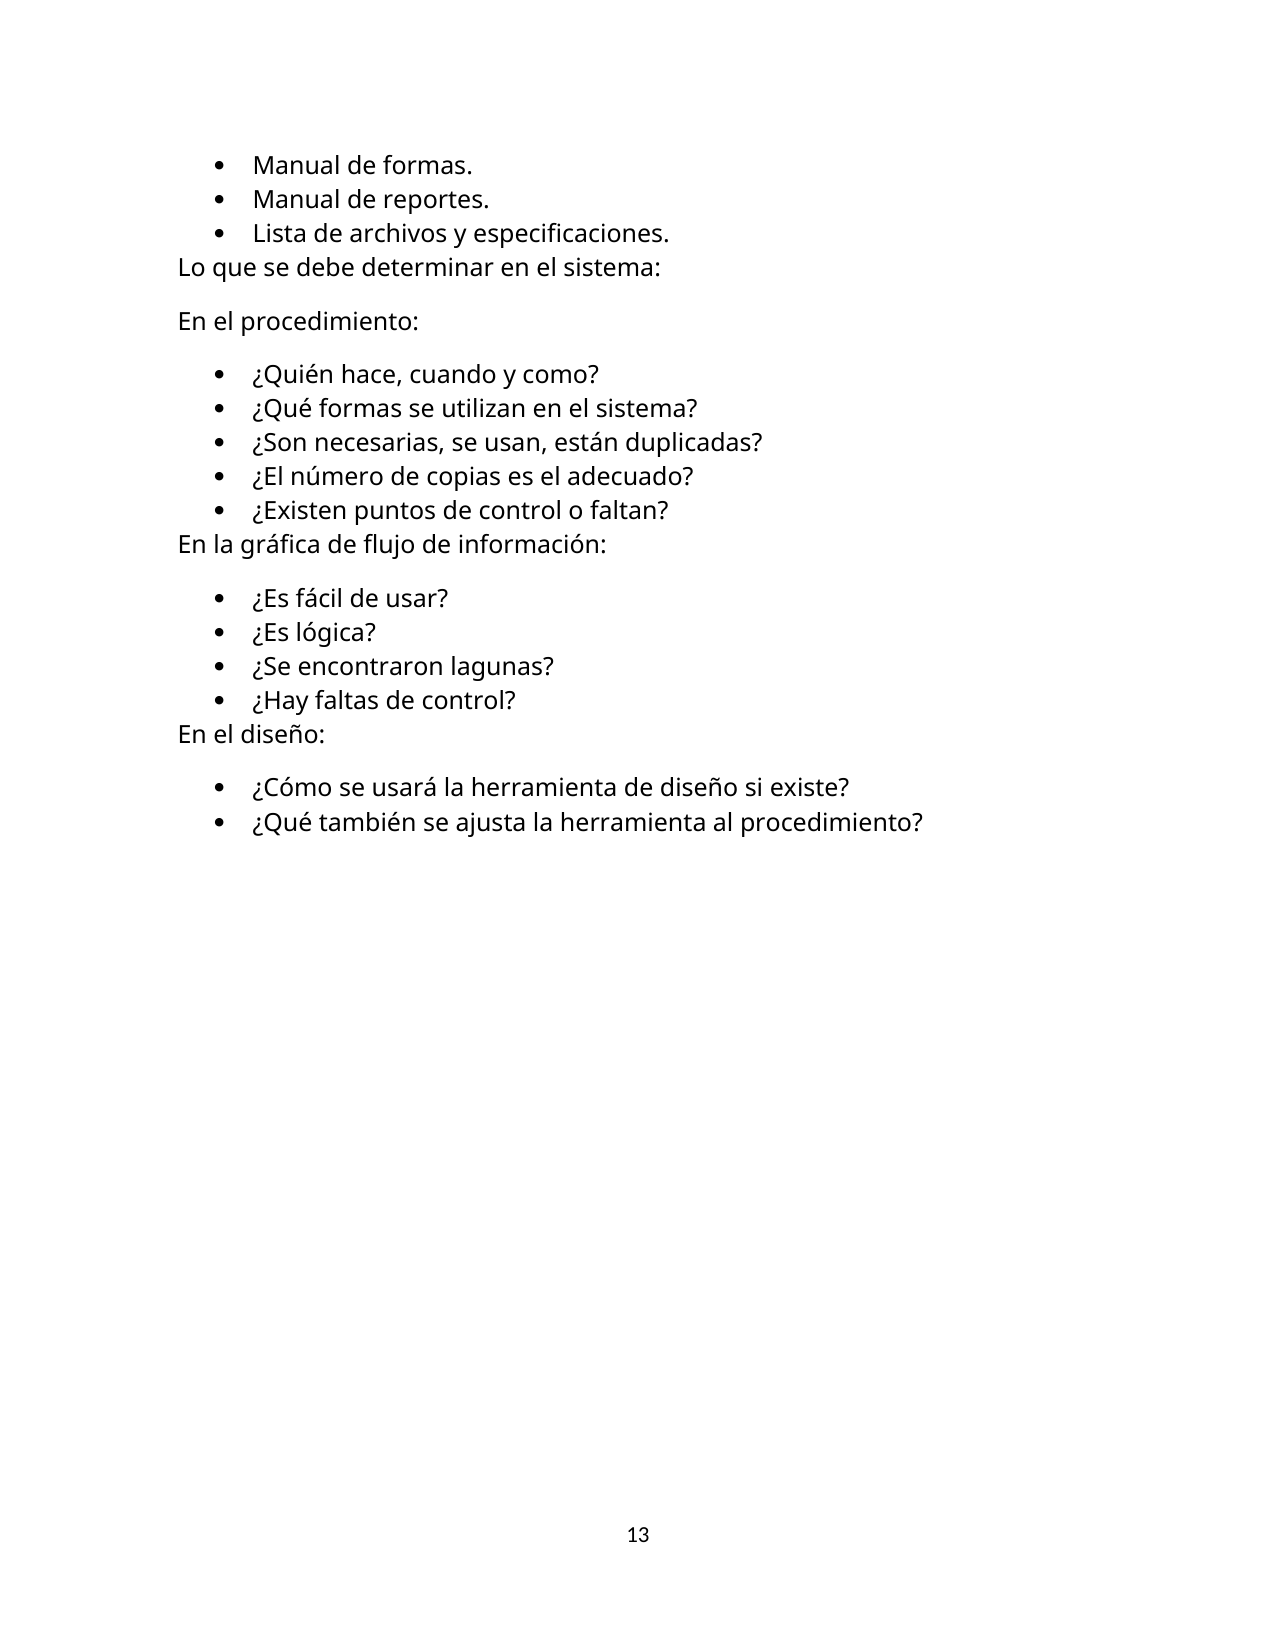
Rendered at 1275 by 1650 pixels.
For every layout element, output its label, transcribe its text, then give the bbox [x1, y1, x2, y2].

list ¿El número de copias es el adecuado? [215, 459, 1098, 493]
list ¿Quién hace, cuando y como? [215, 357, 1098, 391]
list ¿Hay faltas de control? [215, 683, 1098, 717]
list ¿Es lógica? [215, 614, 1098, 648]
list ¿Qué también se ajusta la herramienta al procedimiento? [215, 804, 1098, 838]
list Manual de reportes. [215, 182, 1098, 216]
text En la gráfica de flujo de información: [177, 527, 1098, 561]
text En el diseño: [177, 717, 1098, 751]
list ¿Son necesarias, se usan, están duplicadas? [215, 425, 1098, 459]
list ¿Qué formas se utilizan en el sistema? [215, 391, 1098, 425]
list ¿Existen puntos de control o faltan? [215, 493, 1098, 527]
list Lista de archivos y especificaciones. [215, 216, 1098, 250]
list ¿Es fácil de usar? [215, 580, 1098, 614]
list Manual de formas. [215, 148, 1098, 182]
text Lo que se debe determinar en el sistema: [177, 250, 1098, 284]
list ¿Se encontraron lagunas? [215, 648, 1098, 683]
list ¿Cómo se usará la herramienta de diseño si existe? [215, 770, 1098, 804]
text En el procedimiento: [177, 303, 1098, 337]
